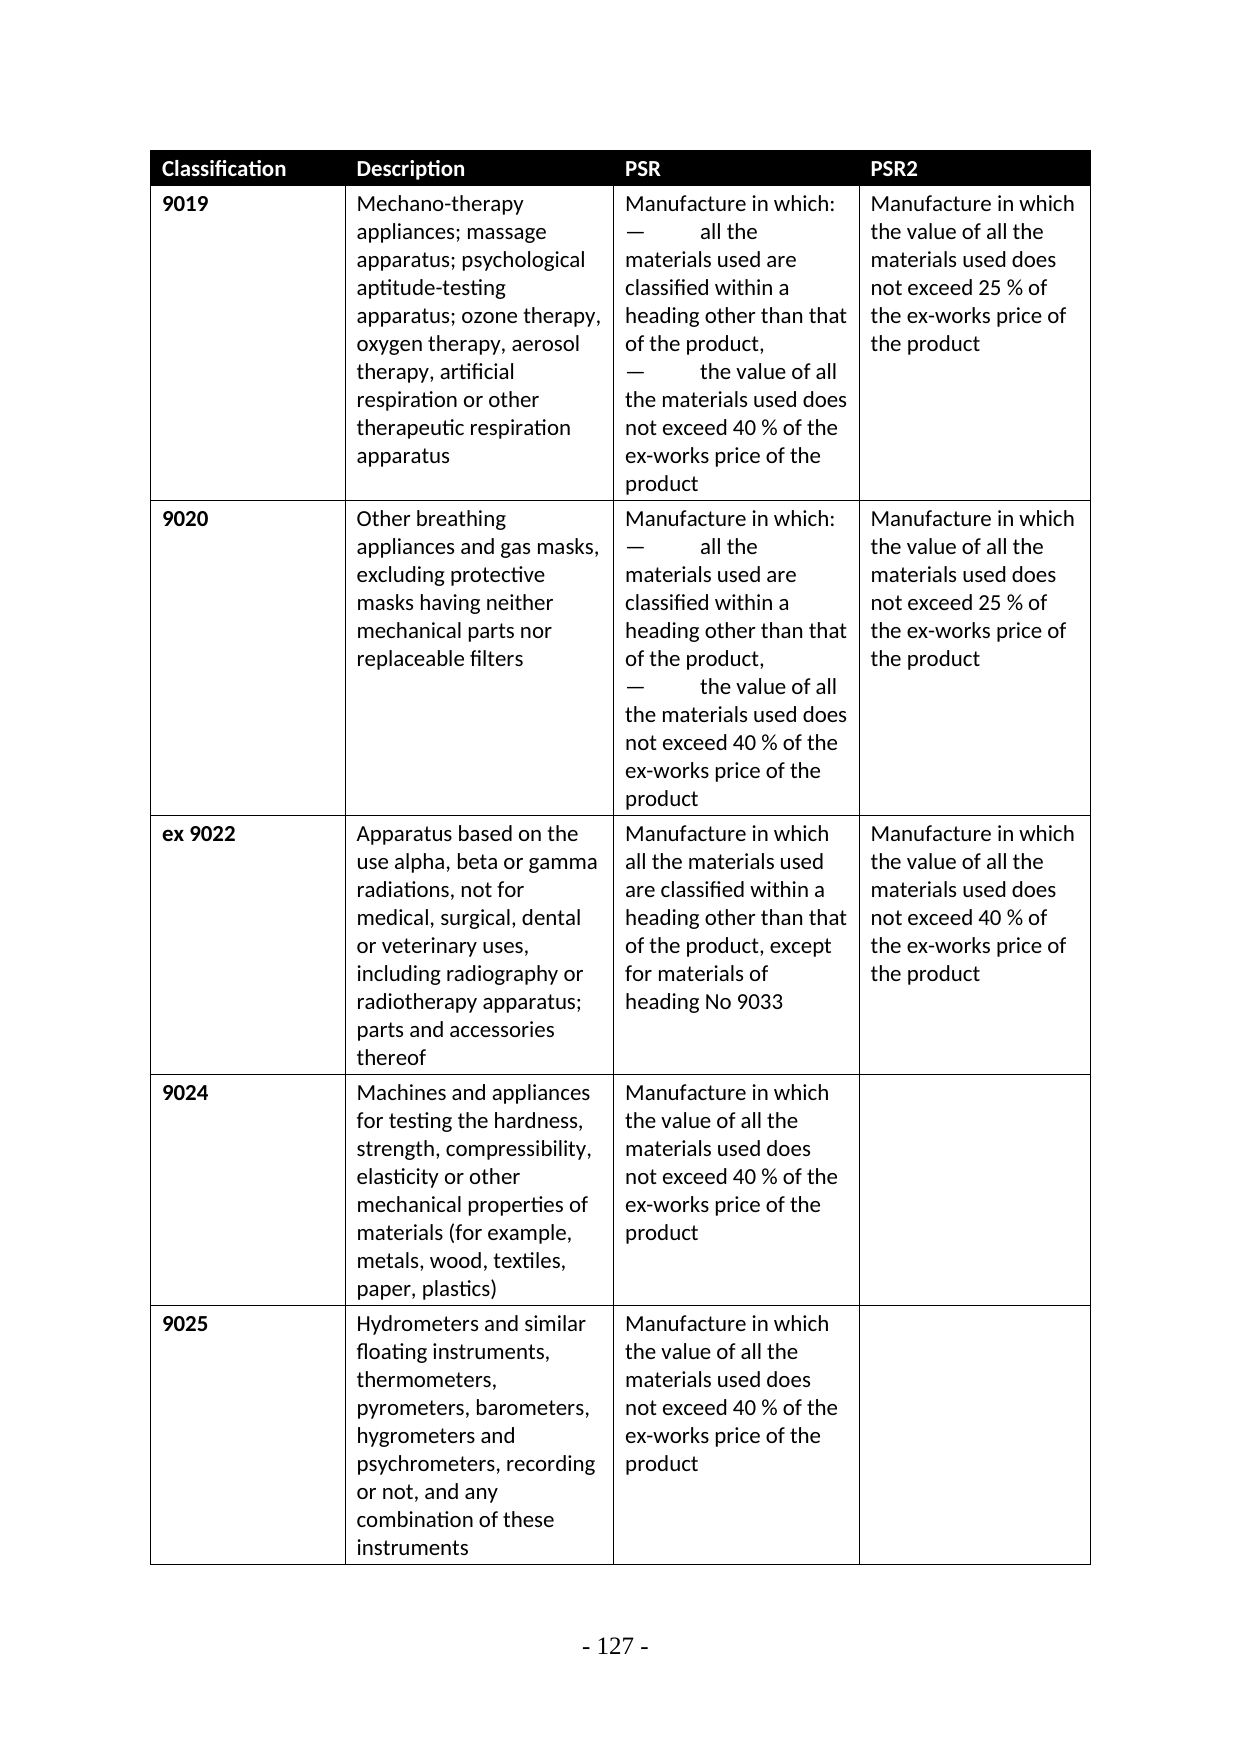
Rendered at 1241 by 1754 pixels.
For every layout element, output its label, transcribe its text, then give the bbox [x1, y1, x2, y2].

table_header PSR2 [860, 151, 1090, 185]
table_cell Manufacture in which all the materials used are classified within a heading other than that of the product, except for materials of heading No 9033 [614, 816, 859, 1074]
table_cell Manufacture in which the value of all the materials used does not exceed 40 % of the ex-works price of the product [614, 1306, 859, 1564]
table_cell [860, 186, 1090, 500]
table_cell Other breathing appliances and gas masks, excluding protective masks having neither mechanical parts nor replaceable filters [346, 501, 613, 815]
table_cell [614, 186, 859, 500]
table_cell Machines and appliances for testing the hardness, strength, compressibility, elasticity or other mechanical properties of materials (for example, metals, wood, textiles, paper, plastics) [346, 1075, 613, 1305]
table_cell 9025 [151, 1306, 345, 1564]
table_cell [860, 1075, 1090, 1305]
table_cell Manufacture in which the value of all the materials used does not exceed 40 % of the ex-works price of the product [860, 816, 1090, 1074]
table_cell Mechano-therapy appliances; massage apparatus; psychological aptitude-testing apparatus; ozone therapy, oxygen therapy, aerosol therapy, artificial respiration or other therapeutic respiration apparatus [346, 186, 613, 500]
table_header Description [346, 151, 613, 185]
table_cell ex 9022 [151, 816, 345, 1074]
table_header Classification [151, 151, 345, 185]
table_cell Manufacture in which the value of all the materials used does not exceed 40 % of the ex-works price of the product [614, 1075, 859, 1305]
table_cell 9019 [151, 186, 345, 500]
table_cell Apparatus based on the use alpha, beta or gamma radiations, not for medical, surgical, dental or veterinary uses, including radiography or radiotherapy apparatus; parts and accessories thereof [346, 816, 613, 1074]
table_cell 9020 [151, 501, 345, 815]
table_cell [860, 1306, 1090, 1564]
table_cell Manufacture in which the value of all the materials used does not exceed 25 % of the ex-works price of the product [860, 501, 1090, 815]
table_cell Hydrometers and similar floating instruments, thermometers, pyrometers, barometers, hygrometers and psychrometers, recording or not, and any combination of these instruments [346, 1306, 613, 1564]
table_cell 9024 [151, 1075, 345, 1305]
table_header PSR [614, 151, 859, 185]
